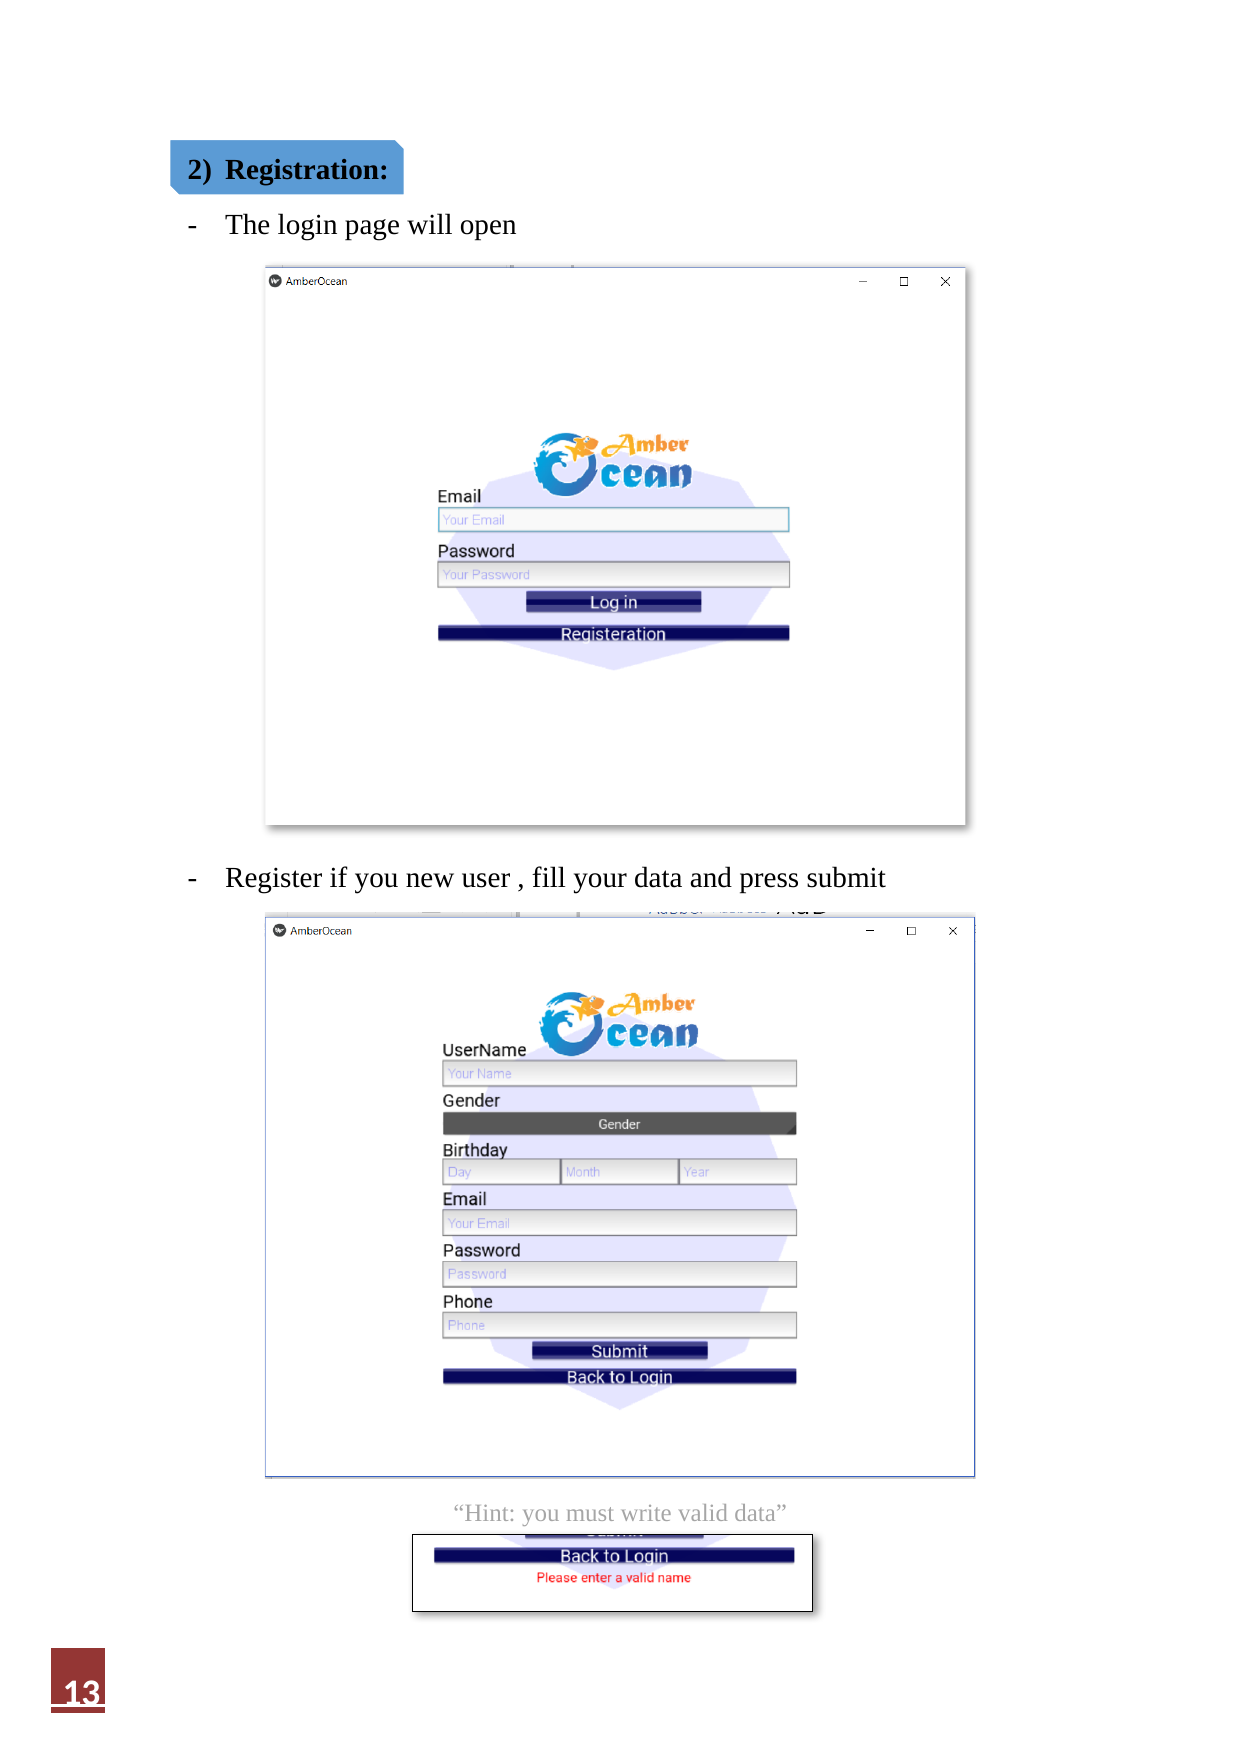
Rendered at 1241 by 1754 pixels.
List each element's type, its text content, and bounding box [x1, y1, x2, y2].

picture [413, 1535, 812, 1611]
list Registration: [187, 150, 1090, 186]
list Register if you new user , fill your data and press submit [187, 860, 1090, 893]
list The login page will open [187, 207, 1090, 240]
picture [265, 265, 966, 825]
picture [264, 912, 976, 1479]
text “Hint: you must write valid data” [150, 1498, 1090, 1526]
